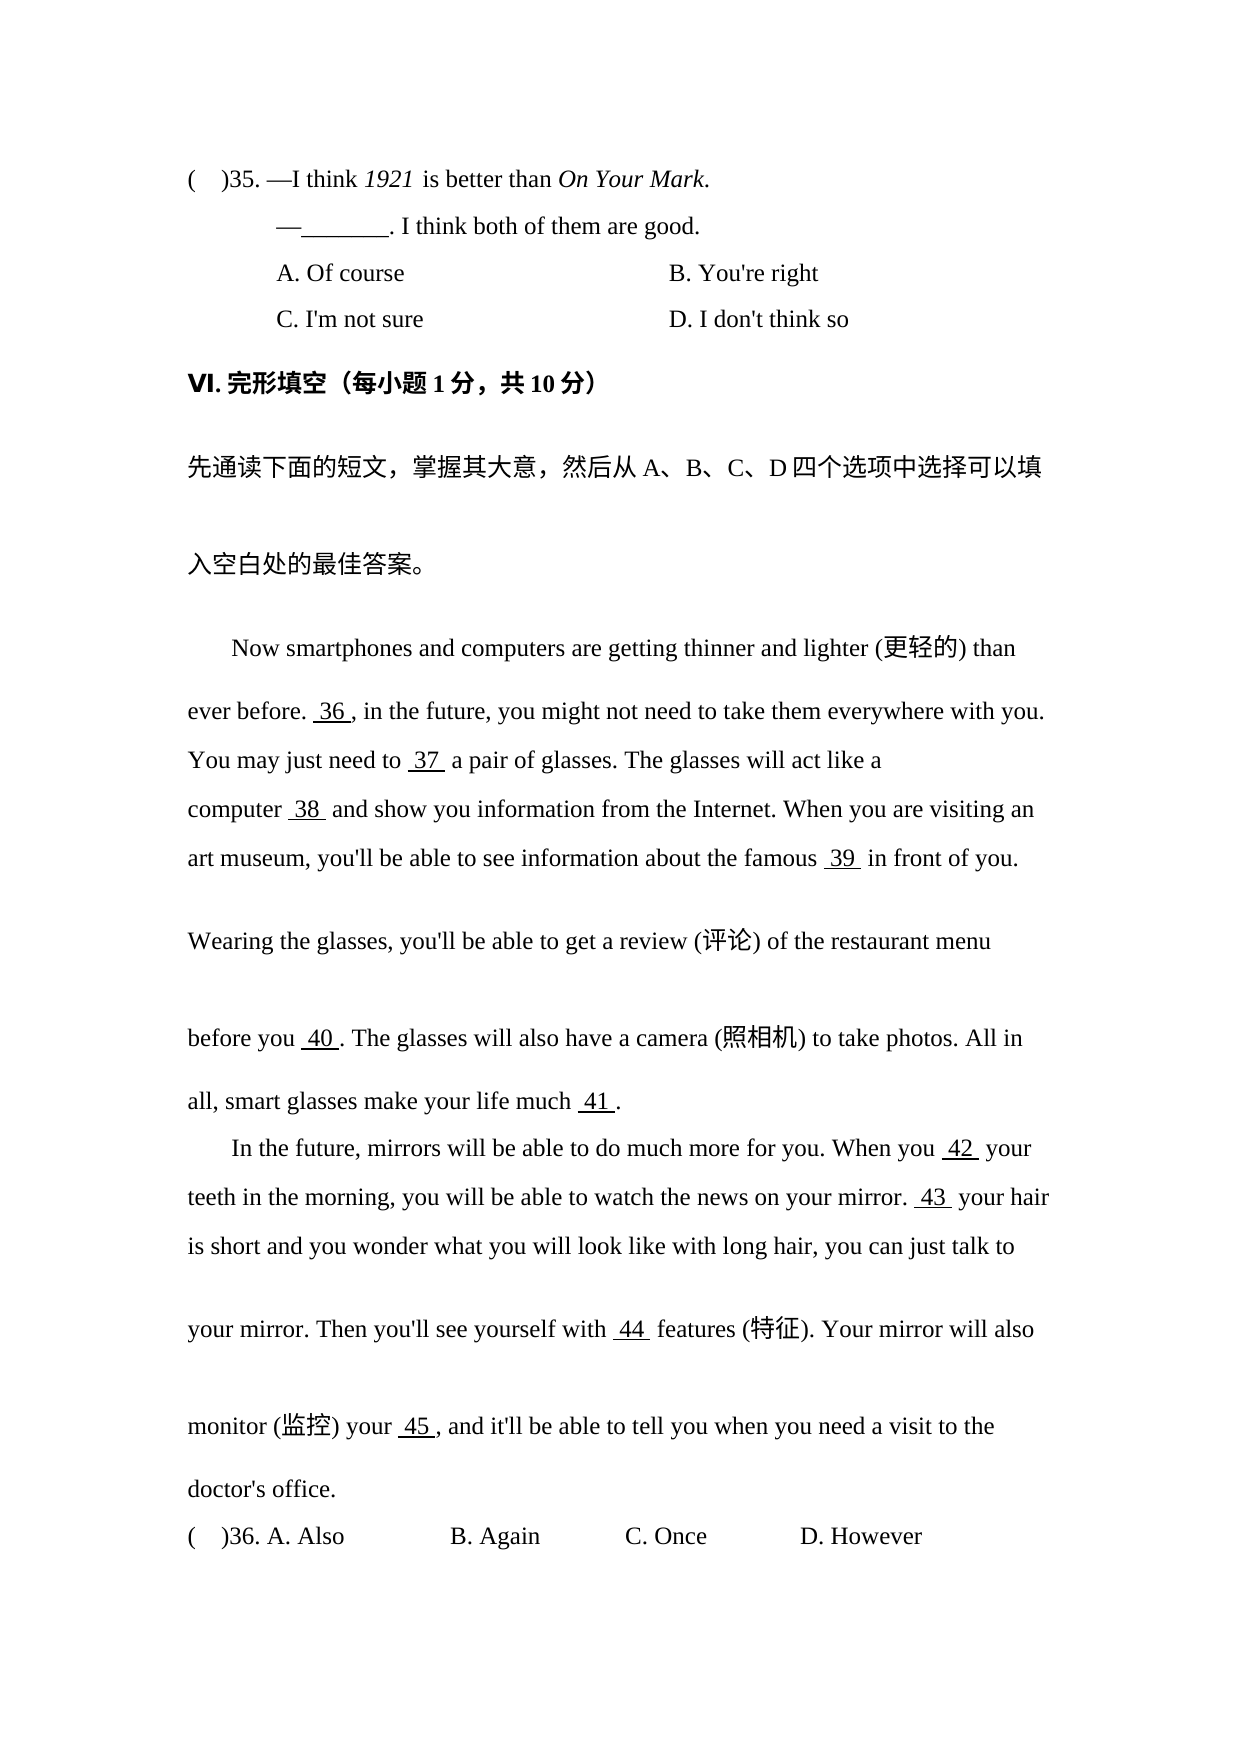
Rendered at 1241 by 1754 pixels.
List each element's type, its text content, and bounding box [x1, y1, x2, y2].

text C. I'm not sure D. I don't think so [187, 303, 1053, 335]
text A. Of course B. You're right [187, 256, 1053, 288]
text 先通读下面的短文，掌握其大意，然后从A、B、C、D四个选项中选择可以填入空白处的最佳答案。 [187, 433, 1053, 595]
text —_______. I think both of them are good. [187, 209, 1053, 241]
text Ⅵ. 完形填空（每小题1分，共10分） [187, 349, 1053, 414]
text ( )35. —I think 1921 is better than On Your Mark. [187, 162, 1053, 194]
text ( )36. A. Also B. Again C. Once D. However [187, 1519, 1053, 1552]
text Now smartphones and computers are getting thinner and lighter (更轻的) than ever before. 36 , in the future, you might not need to take them everywhere with you. You may just need to 37 a pair of glasses. The glasses will act like a computer 38 and show you information from the Internet. When you are visiting an art museum, you'll be able to see information about the famous 39 in front of you. Wearing the glasses, you'll be able to get a review (评论) of the restaurant menu before you 40 . The glasses will also have a camera (照相机) to take photos. All in all, smart glasses make your life much 41 . [187, 613, 1053, 1117]
text In the future, mirrors will be able to do much more for you. When you 42 your teeth in the morning, you will be able to watch the news on your mirror. 43 your hair is short and you wonder what you will look like with long hair, you can just talk to your mirror. Then you'll see yourself with 44 features (特征). Your mirror will also monitor (监控) your 45 , and it'll be able to tell you when you need a visit to the doctor's office. [187, 1131, 1053, 1505]
